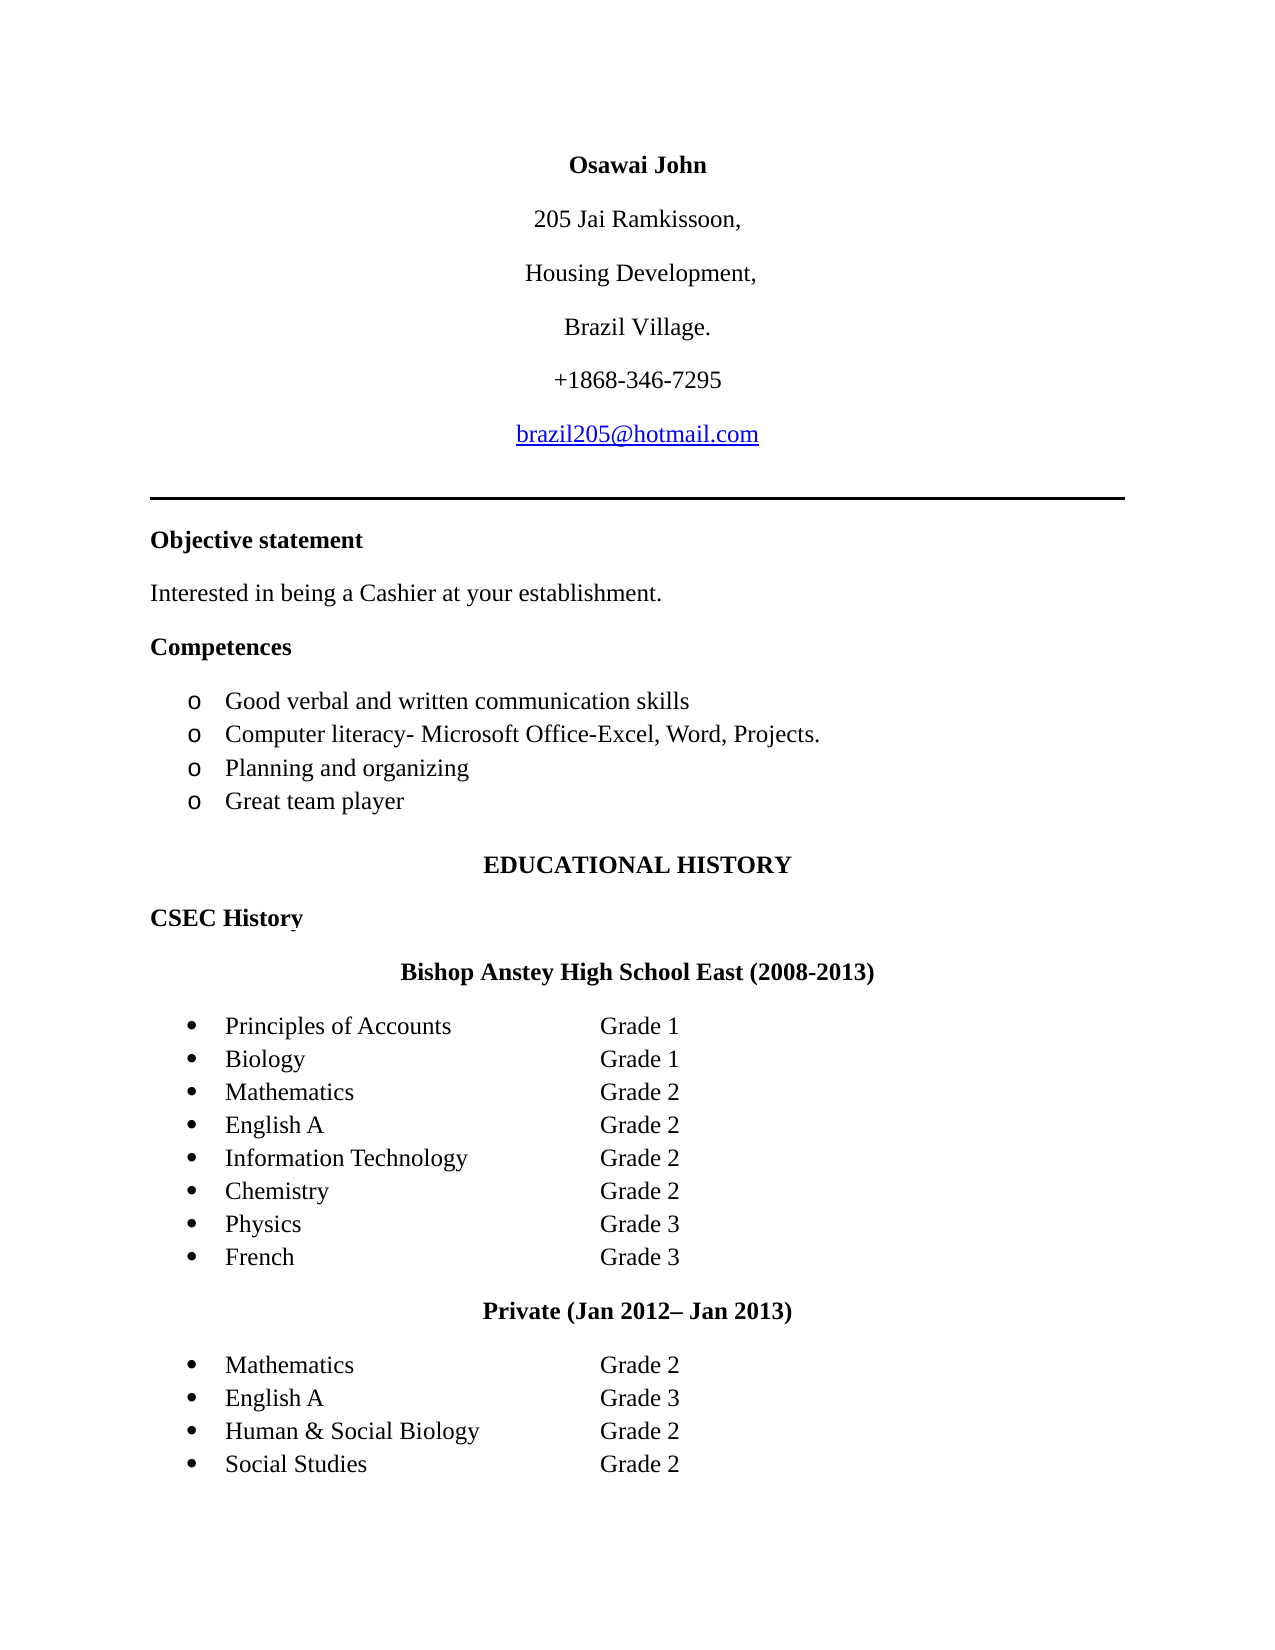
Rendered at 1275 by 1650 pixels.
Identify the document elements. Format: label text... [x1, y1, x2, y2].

list Principles of Accounts Grade 1 [187, 1011, 1125, 1040]
list English A Grade 2 [187, 1110, 1125, 1139]
list Mathematics Grade 2 [187, 1350, 1125, 1379]
list English A Grade 3 [187, 1383, 1125, 1412]
text Housing Development, [150, 258, 1125, 286]
list French Grade 3 [187, 1242, 1125, 1271]
list Social Studies Grade 2 [187, 1449, 1125, 1478]
list Information Technology Grade 2 [187, 1143, 1125, 1172]
list Planning and organizing [187, 752, 1125, 781]
list Good verbal and written communication skills [187, 686, 1125, 715]
text 205 Jai Ramkissoon, [150, 204, 1125, 233]
text brazil205@hotmail.com [150, 419, 1125, 448]
text Objective statement [150, 525, 1125, 553]
list Physics Grade 3 [187, 1209, 1125, 1238]
text Brazil Village. [150, 312, 1125, 340]
text Private (Jan 2012– Jan 2013) [150, 1296, 1125, 1325]
list Great team player [187, 786, 1125, 814]
list Biology Grade 1 [187, 1044, 1125, 1073]
text Competences [150, 632, 1125, 661]
list Mathematics Grade 2 [187, 1077, 1125, 1106]
text Interested in being a Cashier at your establishment. [150, 578, 1125, 607]
list Chemistry Grade 2 [187, 1176, 1125, 1205]
text +1868-346-7295 [150, 365, 1125, 394]
text EDUCATIONAL HISTORY [150, 850, 1125, 878]
text Bishop Anstey High School East (2008-2013) [150, 957, 1125, 986]
text Osawai John [150, 150, 1125, 179]
list Human & Social Biology Grade 2 [187, 1416, 1125, 1445]
text CSEC History [150, 903, 1125, 932]
list Computer literacy- Microsoft Office-Excel, Word, Projects. [187, 719, 1125, 748]
